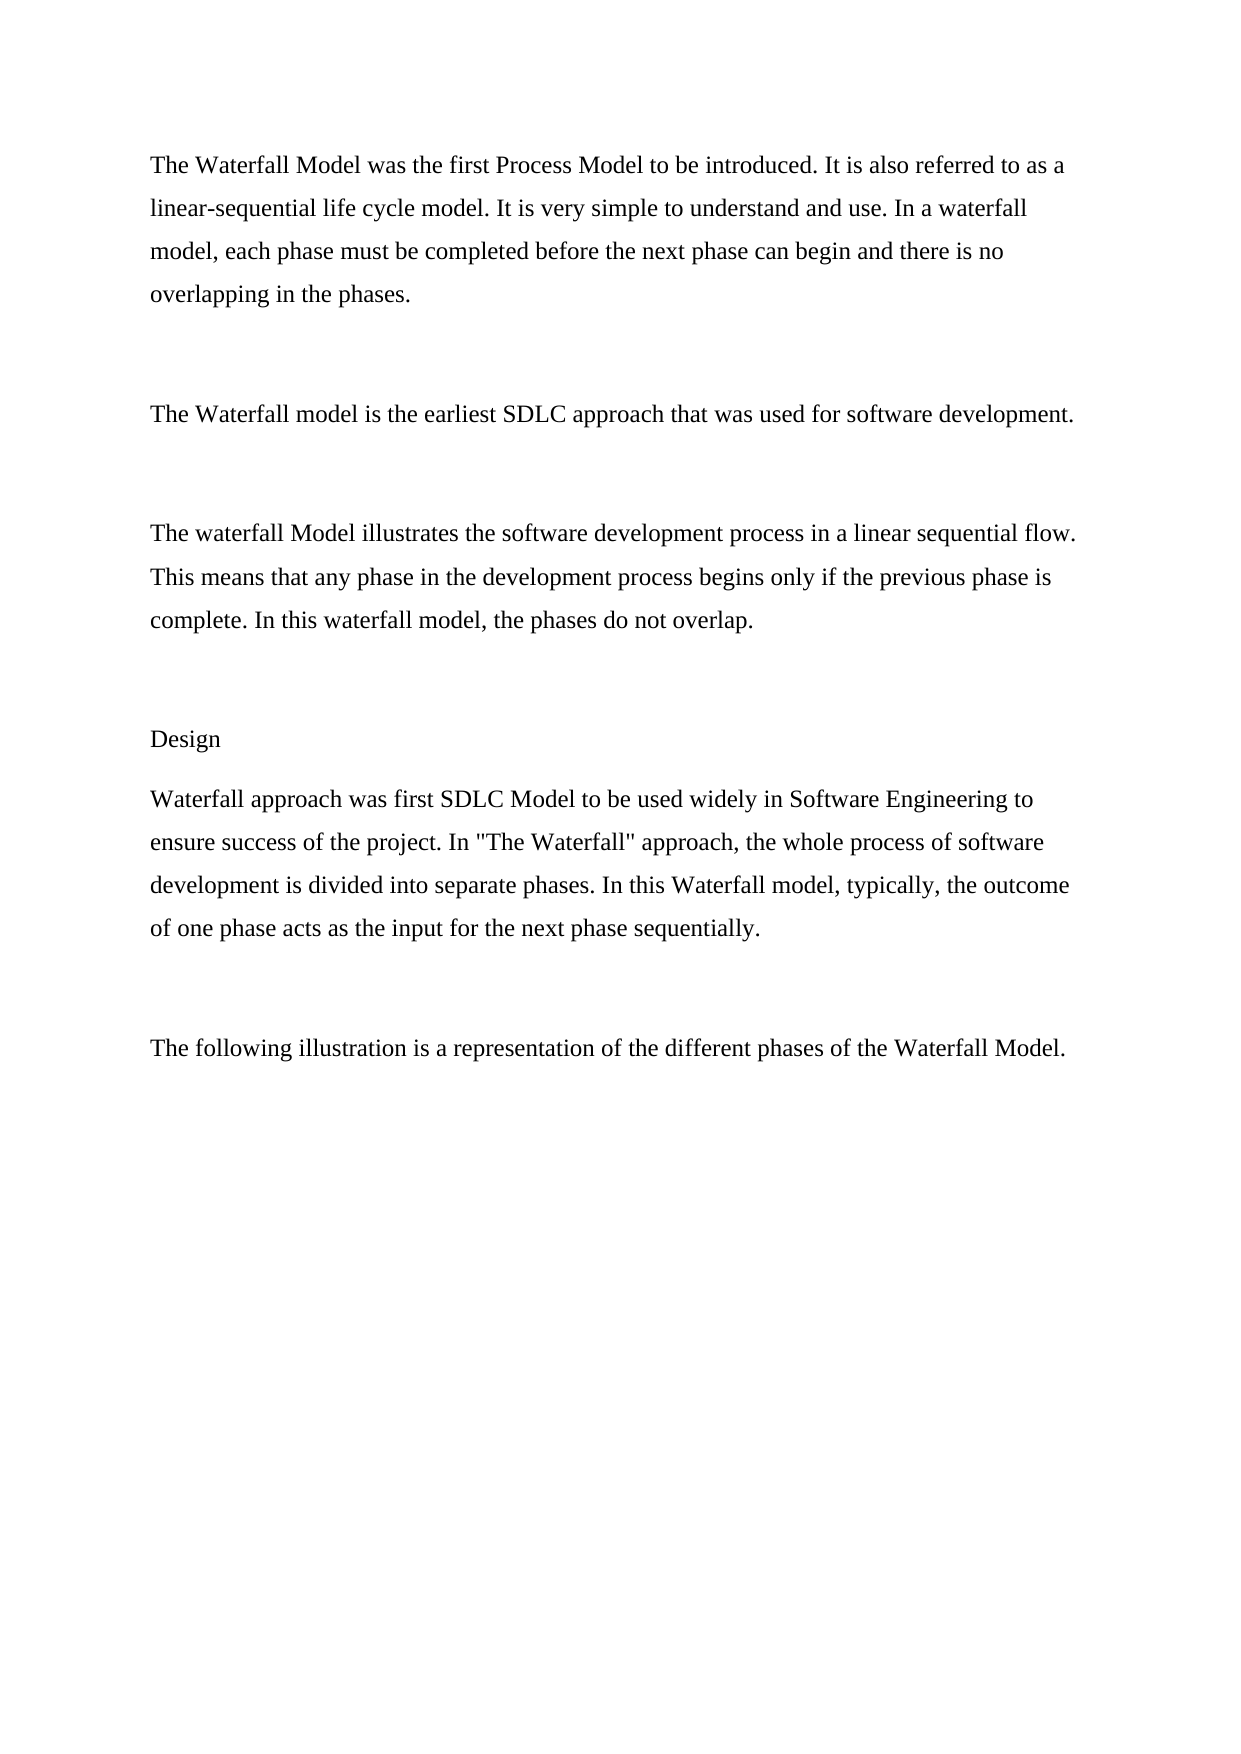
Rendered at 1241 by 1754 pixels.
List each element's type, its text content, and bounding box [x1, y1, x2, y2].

text The Waterfall model is the earliest SDLC approach that was used for software development. [150, 399, 1090, 428]
text Design [150, 724, 1090, 753]
text The waterfall Model illustrates the software development process in a linear sequential flow. This means that any phase in the development process begins only if the previous phase is complete. In this waterfall model, the phases do not overlap. [150, 518, 1090, 633]
text The Waterfall Model was the first Process Model to be introduced. It is also referred to as a linear-sequential life cycle model. It is very simple to understand and use. In a waterfall model, each phase must be completed before the next phase can begin and there is no overlapping in the phases. [150, 150, 1090, 308]
text The following illustration is a representation of the different phases of the Waterfall Model. [150, 1033, 1090, 1062]
text Waterfall approach was first SDLC Model to be used widely in Software Engineering to ensure success of the project. In "The Waterfall" approach, the whole process of software development is divided into separate phases. In this Waterfall model, typically, the outcome of one phase acts as the input for the next phase sequentially. [150, 784, 1090, 942]
